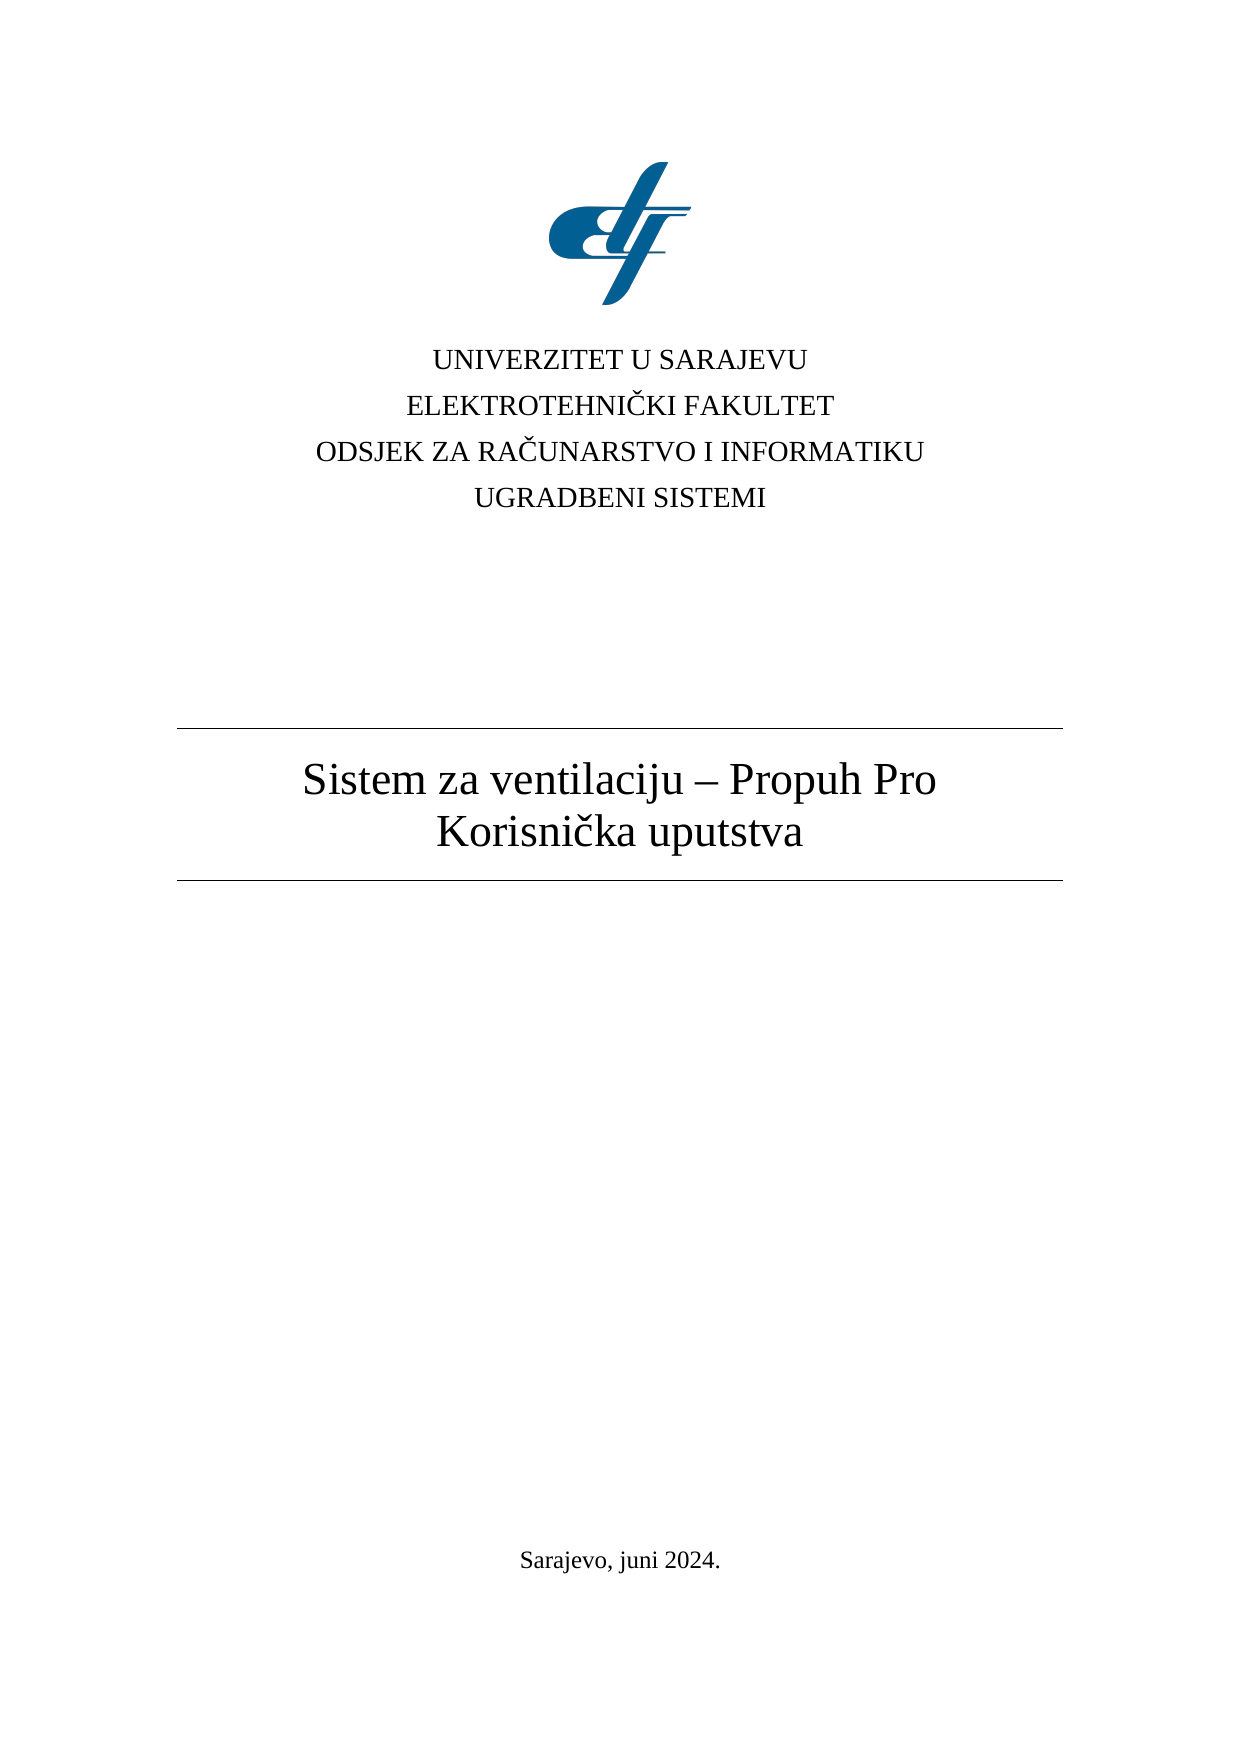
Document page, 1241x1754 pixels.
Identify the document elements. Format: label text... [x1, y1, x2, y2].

text UGRADBENI SISTEMI [150, 480, 1090, 513]
text Sistem za ventilaciju – Propuh Pro [150, 751, 1090, 804]
text Korisnička uputstva [150, 804, 1090, 857]
text ODSJEK ZA RAČUNARSTVO I INFORMATIKU [150, 434, 1090, 467]
picture [549, 162, 692, 305]
text ELEKTROTEHNIČKI FAKULTET [150, 388, 1090, 421]
text UNIVERZITET U SARAJEVU [150, 342, 1090, 375]
text Sarajevo, juni 2024. [150, 1546, 1090, 1574]
